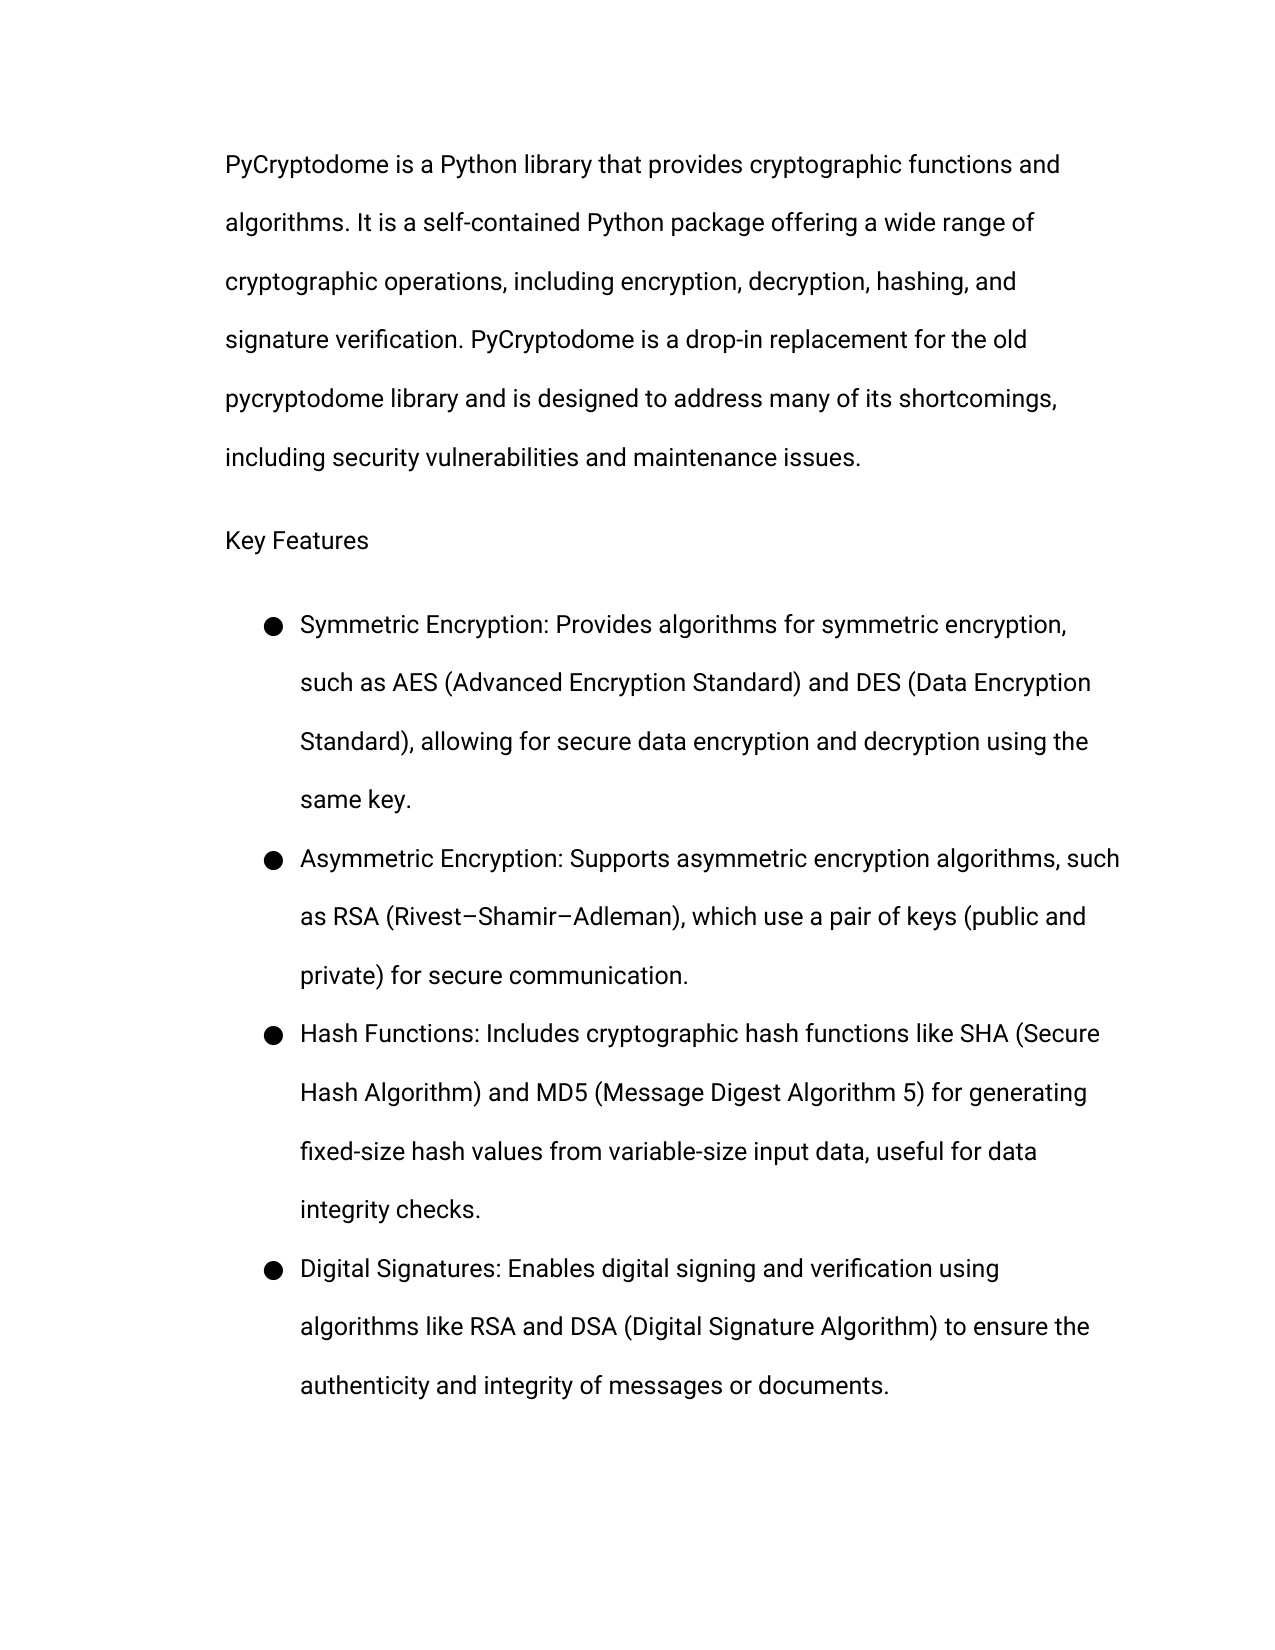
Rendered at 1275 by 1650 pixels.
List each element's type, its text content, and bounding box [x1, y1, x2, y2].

text Key Features [225, 526, 1125, 556]
list Symmetric Encryption: Provides algorithms for symmetric encryption, such as AES (Advanced Encryption Standard) and DES (Data Encryption Standard), allowing for secure data encryption and decryption using the same key. [262, 610, 1125, 815]
list Digital Signatures: Enables digital signing and verification using algorithms like RSA and DSA (Digital Signature Algorithm) to ensure the authenticity and integrity of messages or documents. [262, 1254, 1125, 1400]
list Hash Functions: Includes cryptographic hash functions like SHA (Secure Hash Algorithm) and MD5 (Message Digest Algorithm 5) for generating fixed-size hash values from variable-size input data, useful for data integrity checks. [262, 1019, 1125, 1224]
text PyCryptodome is a Python library that provides cryptographic functions and algorithms. It is a self-contained Python package offering a wide range of cryptographic operations, including encryption, decryption, hashing, and signature verification. PyCryptodome is a drop-in replacement for the old pycryptodome library and is designed to address many of its shortcomings, including security vulnerabilities and maintenance issues. [225, 150, 1125, 472]
list Asymmetric Encryption: Supports asymmetric encryption algorithms, such as RSA (Rivest–Shamir–Adleman), which use a pair of keys (public and private) for secure communication. [262, 844, 1125, 990]
